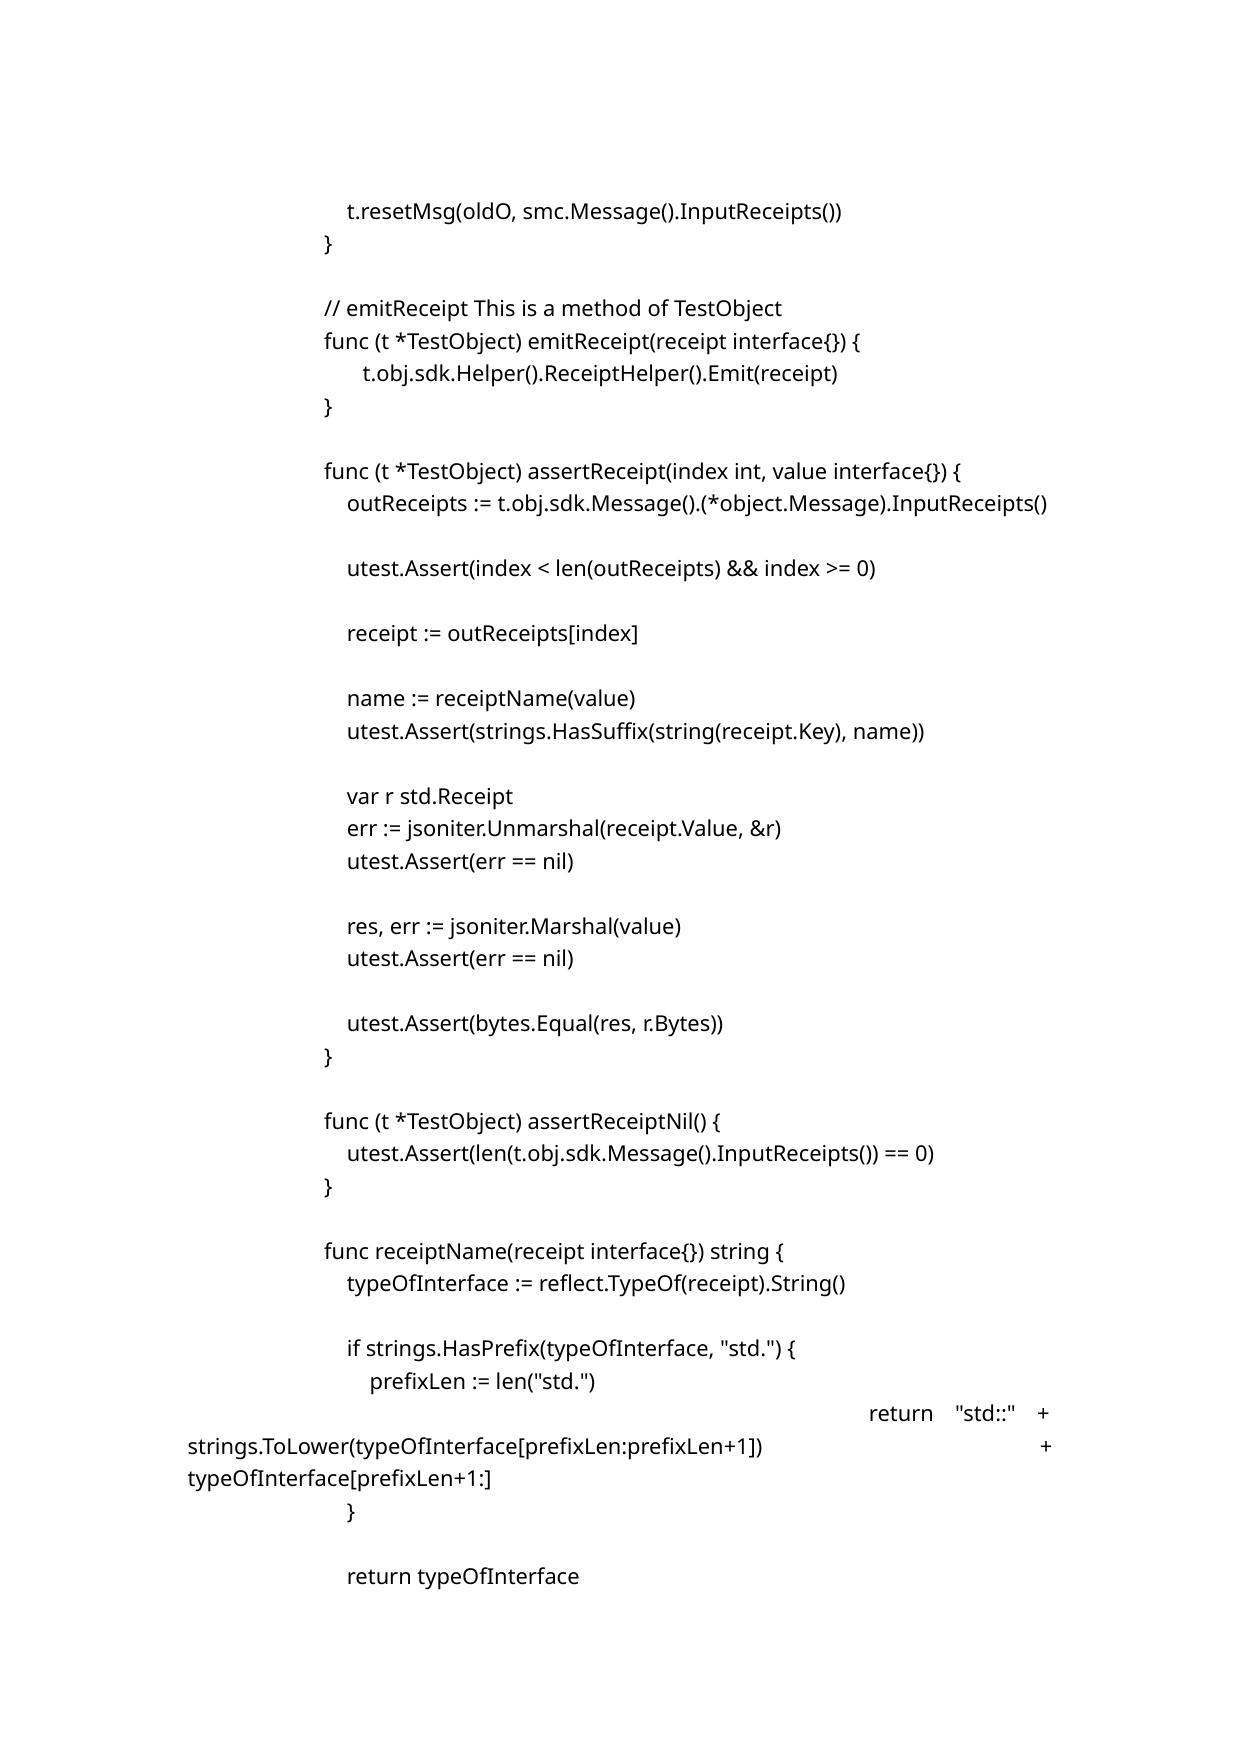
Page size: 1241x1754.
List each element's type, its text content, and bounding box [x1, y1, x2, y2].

text err := jsoniter.Unmarshal(receipt.Value, &r) [187, 812, 1053, 844]
text func (t *TestObject) assertReceiptNil() { [187, 1104, 1053, 1137]
text t.obj.sdk.Helper().ReceiptHelper().Emit(receipt) [187, 357, 1053, 389]
text } [187, 389, 1053, 422]
text if strings.HasPrefix(typeOfInterface, "std.") { [187, 1332, 1053, 1364]
text } [187, 1039, 1053, 1072]
text utest.Assert(index < len(outReceipts) && index >= 0) [187, 552, 1053, 584]
text } [187, 1169, 1053, 1202]
text utest.Assert(len(t.obj.sdk.Message().InputReceipts()) == 0) [187, 1137, 1053, 1169]
text t.resetMsg(oldO, smc.Message().InputReceipts()) [187, 194, 1053, 227]
text res, err := jsoniter.Marshal(value) [187, 909, 1053, 942]
text func receiptName(receipt interface{}) string { [187, 1234, 1053, 1267]
text return typeOfInterface [187, 1559, 1053, 1592]
text prefixLen := len("std.") [187, 1364, 1053, 1397]
text outReceipts := t.obj.sdk.Message().(*object.Message).InputReceipts() [187, 487, 1053, 519]
text name := receiptName(value) [187, 682, 1053, 714]
text typeOfInterface := reflect.TypeOf(receipt).String() [187, 1267, 1053, 1299]
text utest.Assert(bytes.Equal(res, r.Bytes)) [187, 1007, 1053, 1039]
text func (t *TestObject) assertReceipt(index int, value interface{}) { [187, 454, 1053, 487]
text } [187, 227, 1053, 259]
text utest.Assert(err == nil) [187, 844, 1053, 877]
text } [187, 1494, 1053, 1527]
text var r std.Receipt [187, 779, 1053, 812]
text utest.Assert(err == nil) [187, 942, 1053, 974]
text func (t *TestObject) emitReceipt(receipt interface{}) { [187, 324, 1053, 357]
text receipt := outReceipts[index] [187, 617, 1053, 649]
text utest.Assert(strings.HasSuffix(string(receipt.Key), name)) [187, 714, 1053, 747]
text // emitReceipt This is a method of TestObject [187, 292, 1053, 324]
text return "std::" + strings.ToLower(typeOfInterface[prefixLen:prefixLen+1]) + typeOfInterface[prefixLen+1:] [187, 1397, 1053, 1494]
